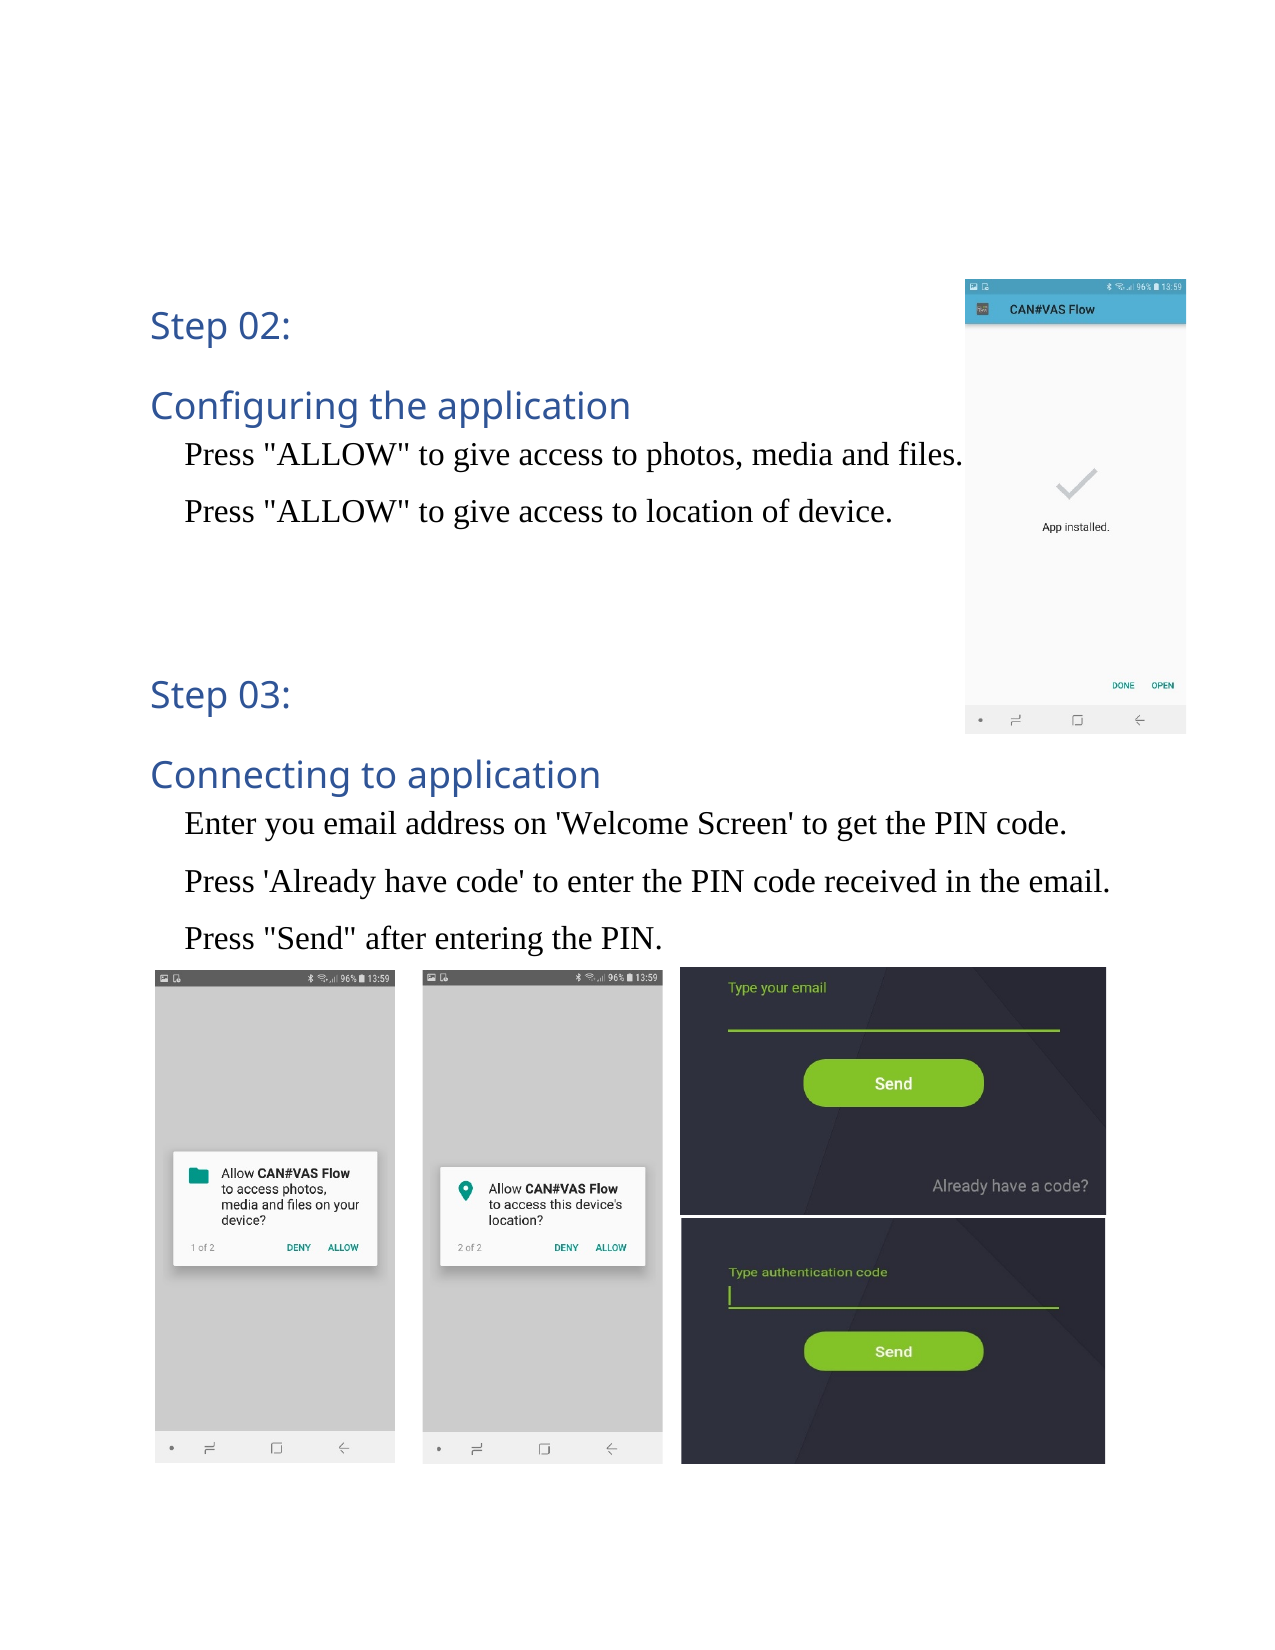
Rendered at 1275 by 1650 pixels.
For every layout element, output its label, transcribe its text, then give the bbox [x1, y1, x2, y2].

text  Enter you email address on 'Welcome Screen' to get the PIN code. [150, 803, 1125, 842]
picture [681, 1218, 1105, 1464]
picture [422, 970, 663, 1464]
subtitle Step 03: [150, 668, 965, 719]
text  Press "Send" after entering the PIN. [150, 918, 1125, 957]
subtitle Connecting to application [150, 748, 1125, 799]
subtitle Step 02: [150, 299, 965, 350]
picture [155, 970, 395, 1463]
text  Press "ALLOW" to give access to photos, media and files. [150, 434, 965, 472]
text  Press "ALLOW" to give access to location of device. [150, 492, 965, 530]
picture [680, 967, 1107, 1215]
subtitle Configuring the application [150, 379, 965, 430]
text  Press 'Already have code' to enter the PIN code received in the email. [150, 861, 1125, 899]
picture [965, 279, 1187, 734]
